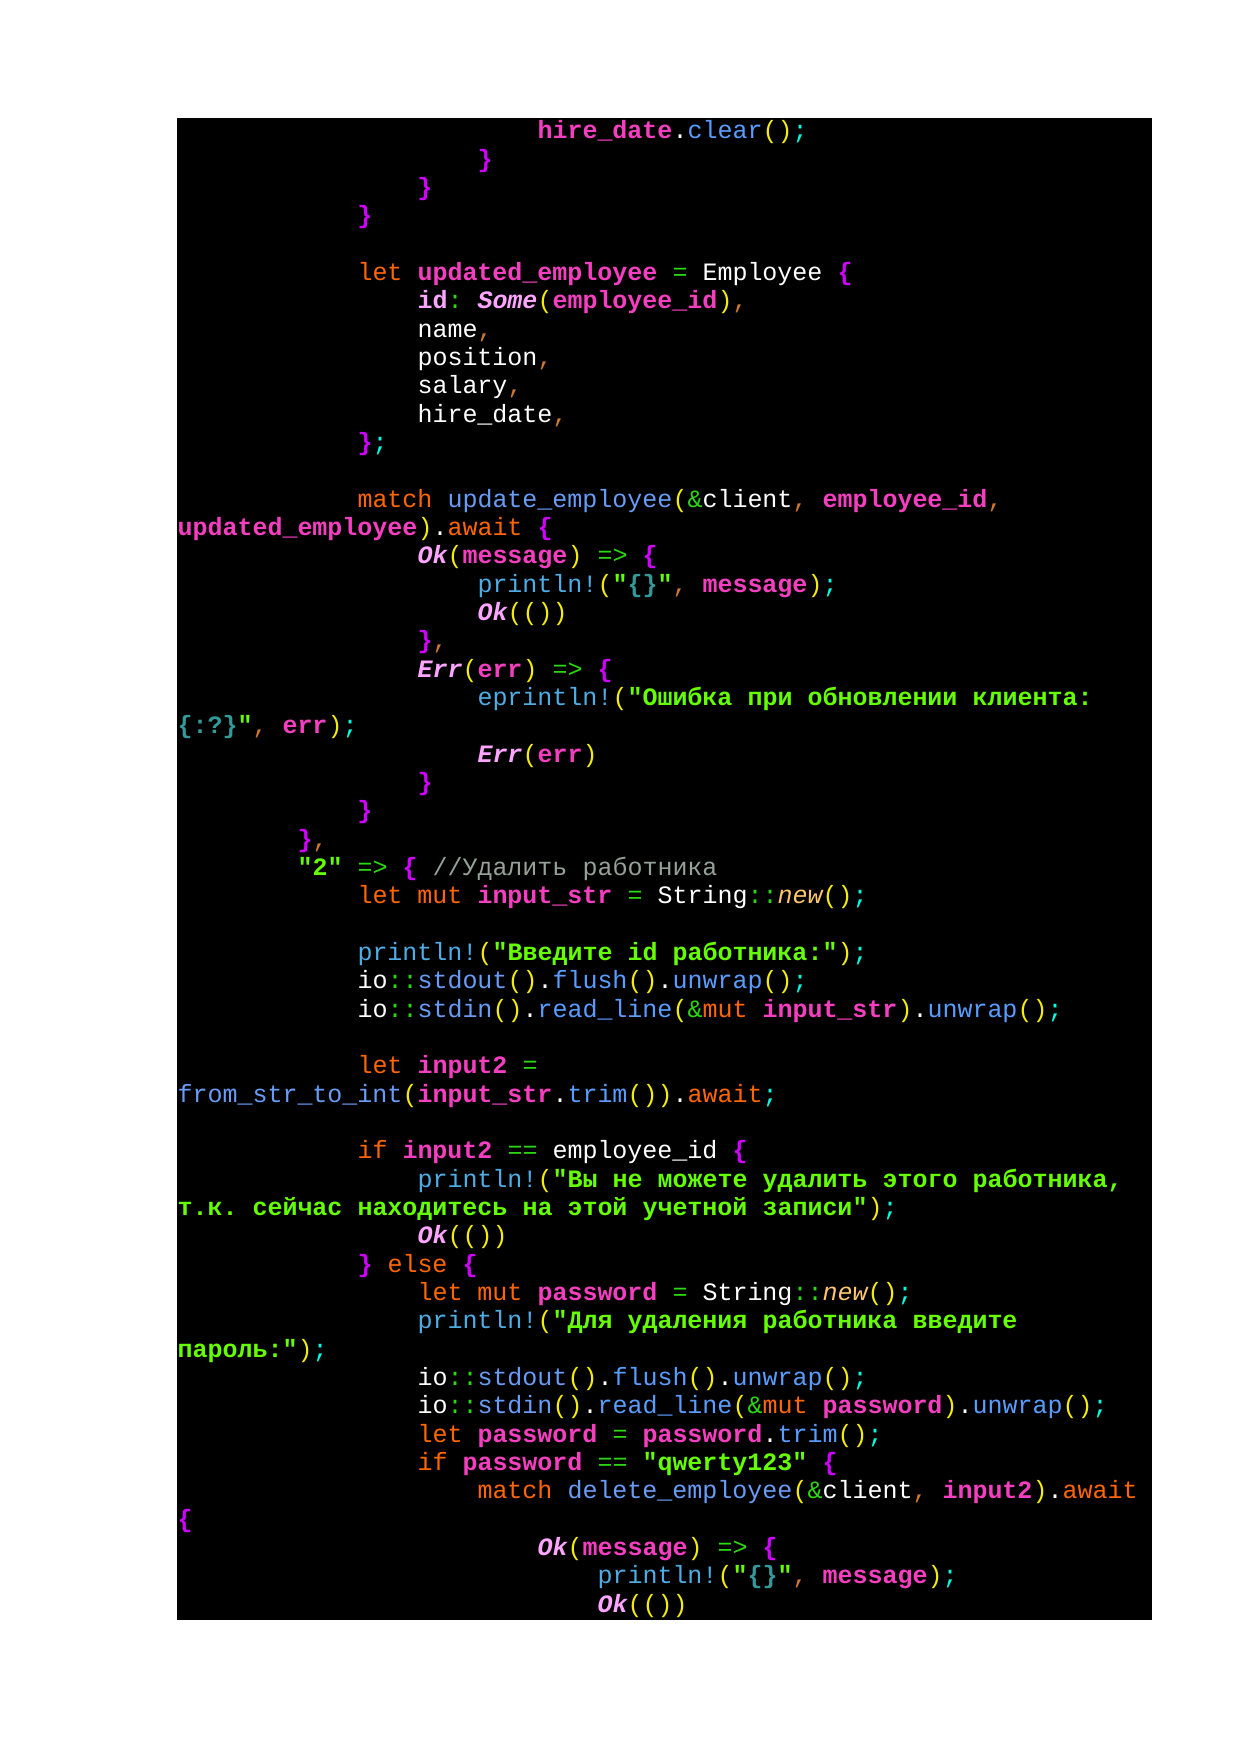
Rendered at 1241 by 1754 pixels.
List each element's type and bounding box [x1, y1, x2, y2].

text [177, 118, 1152, 1620]
